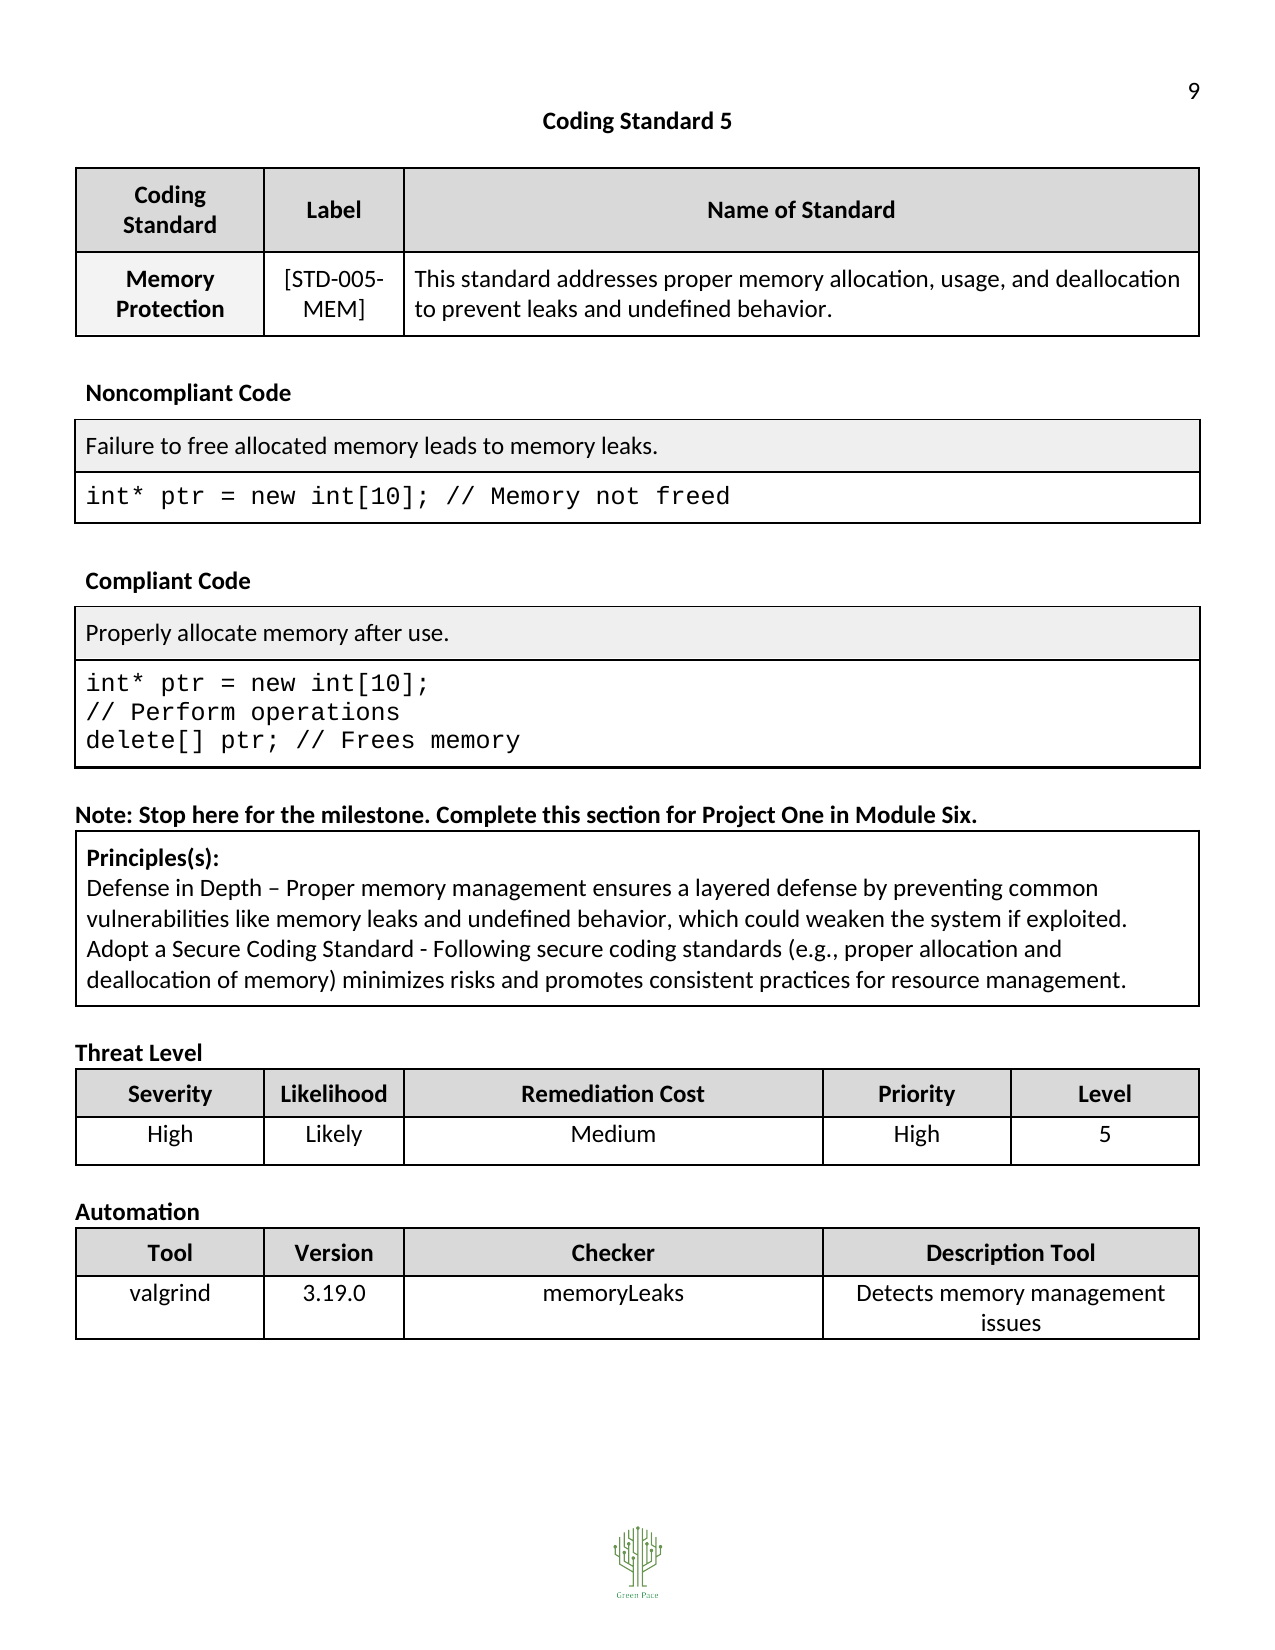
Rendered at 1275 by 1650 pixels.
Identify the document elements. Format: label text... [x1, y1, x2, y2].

subtitle Coding Standard 5 [75, 106, 1200, 136]
text Threat Level [75, 1038, 1200, 1068]
table_header Remediation Cost [405, 1070, 822, 1116]
text Note: Stop here for the milestone. Complete this section for Project One in Module Six. [75, 799, 1200, 829]
table_cell Detects memory management issues [824, 1277, 1198, 1338]
table_cell int* ptr = new int[10]; // Memory not freed [76, 473, 1199, 522]
table_cell High [824, 1118, 1010, 1164]
table_header Level [1012, 1070, 1198, 1116]
table_cell 5 [1012, 1118, 1198, 1164]
table_header Priority [824, 1070, 1010, 1116]
table_cell This standard addresses proper memory allocation, usage, and deallocation to prevent leaks and undefined behavior. [405, 253, 1198, 334]
table_cell Likely [265, 1118, 403, 1164]
table_header Compliant Code [75, 555, 1200, 606]
table_cell Memory Protection [77, 253, 263, 334]
table_cell High [77, 1118, 263, 1164]
text Automation [75, 1197, 1200, 1227]
table_cell Properly allocate memory after use. [76, 607, 1199, 658]
table_header Label [265, 169, 403, 251]
picture [605, 1521, 670, 1606]
table_header Tool [77, 1229, 263, 1275]
table_cell [STD-005-MEM] [265, 253, 403, 334]
table_header Checker [405, 1229, 822, 1275]
table_cell Failure to free allocated memory leads to memory leaks. [76, 420, 1199, 471]
table_cell Medium [405, 1118, 822, 1164]
table_header Description Tool [824, 1229, 1198, 1275]
table_header Noncompliant Code [75, 367, 1200, 418]
table_header Likelihood [265, 1070, 403, 1116]
table_header Principles(s): Defense in Depth – Proper memory management ensures a layered defense by preventing common vulnerabilities like memory leaks and undefined behavior, which could weaken the system if exploited. Adopt a Secure Coding Standard - Following secure coding standards (e.g., proper allocation and deallocation of memory) minimizes risks and promotes consistent practices for resource management. [77, 832, 1198, 1005]
table_cell valgrind [77, 1277, 263, 1338]
table_header Name of Standard [405, 169, 1198, 251]
table_cell int* ptr = new int[10]; // Perform operations delete[] ptr; // Frees memory [76, 661, 1199, 766]
table_header Severity [77, 1070, 263, 1116]
table_header Coding Standard [77, 169, 263, 251]
table_cell 3.19.0 [265, 1277, 403, 1338]
table_cell memoryLeaks [405, 1277, 822, 1338]
table_header Version [265, 1229, 403, 1275]
